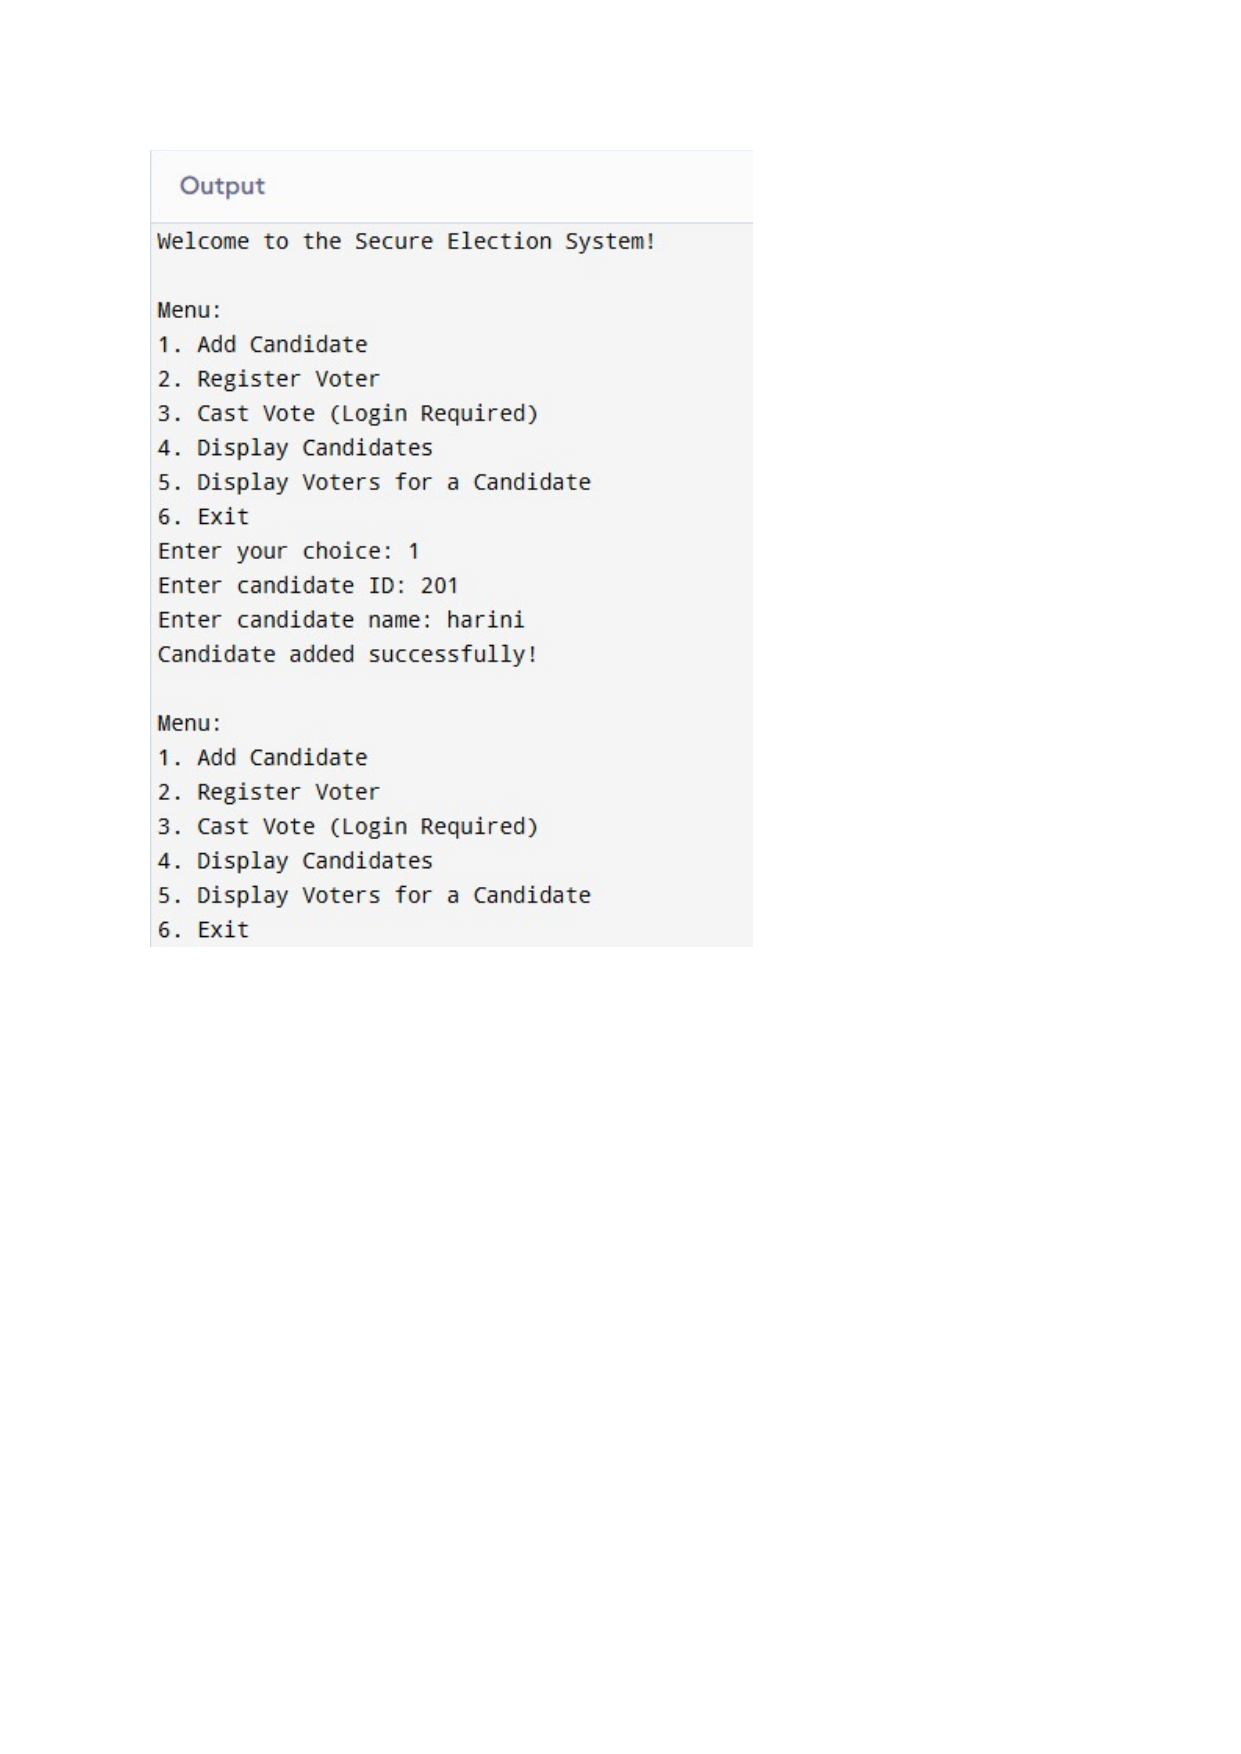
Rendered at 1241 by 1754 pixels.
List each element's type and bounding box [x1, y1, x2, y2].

picture [150, 150, 754, 947]
